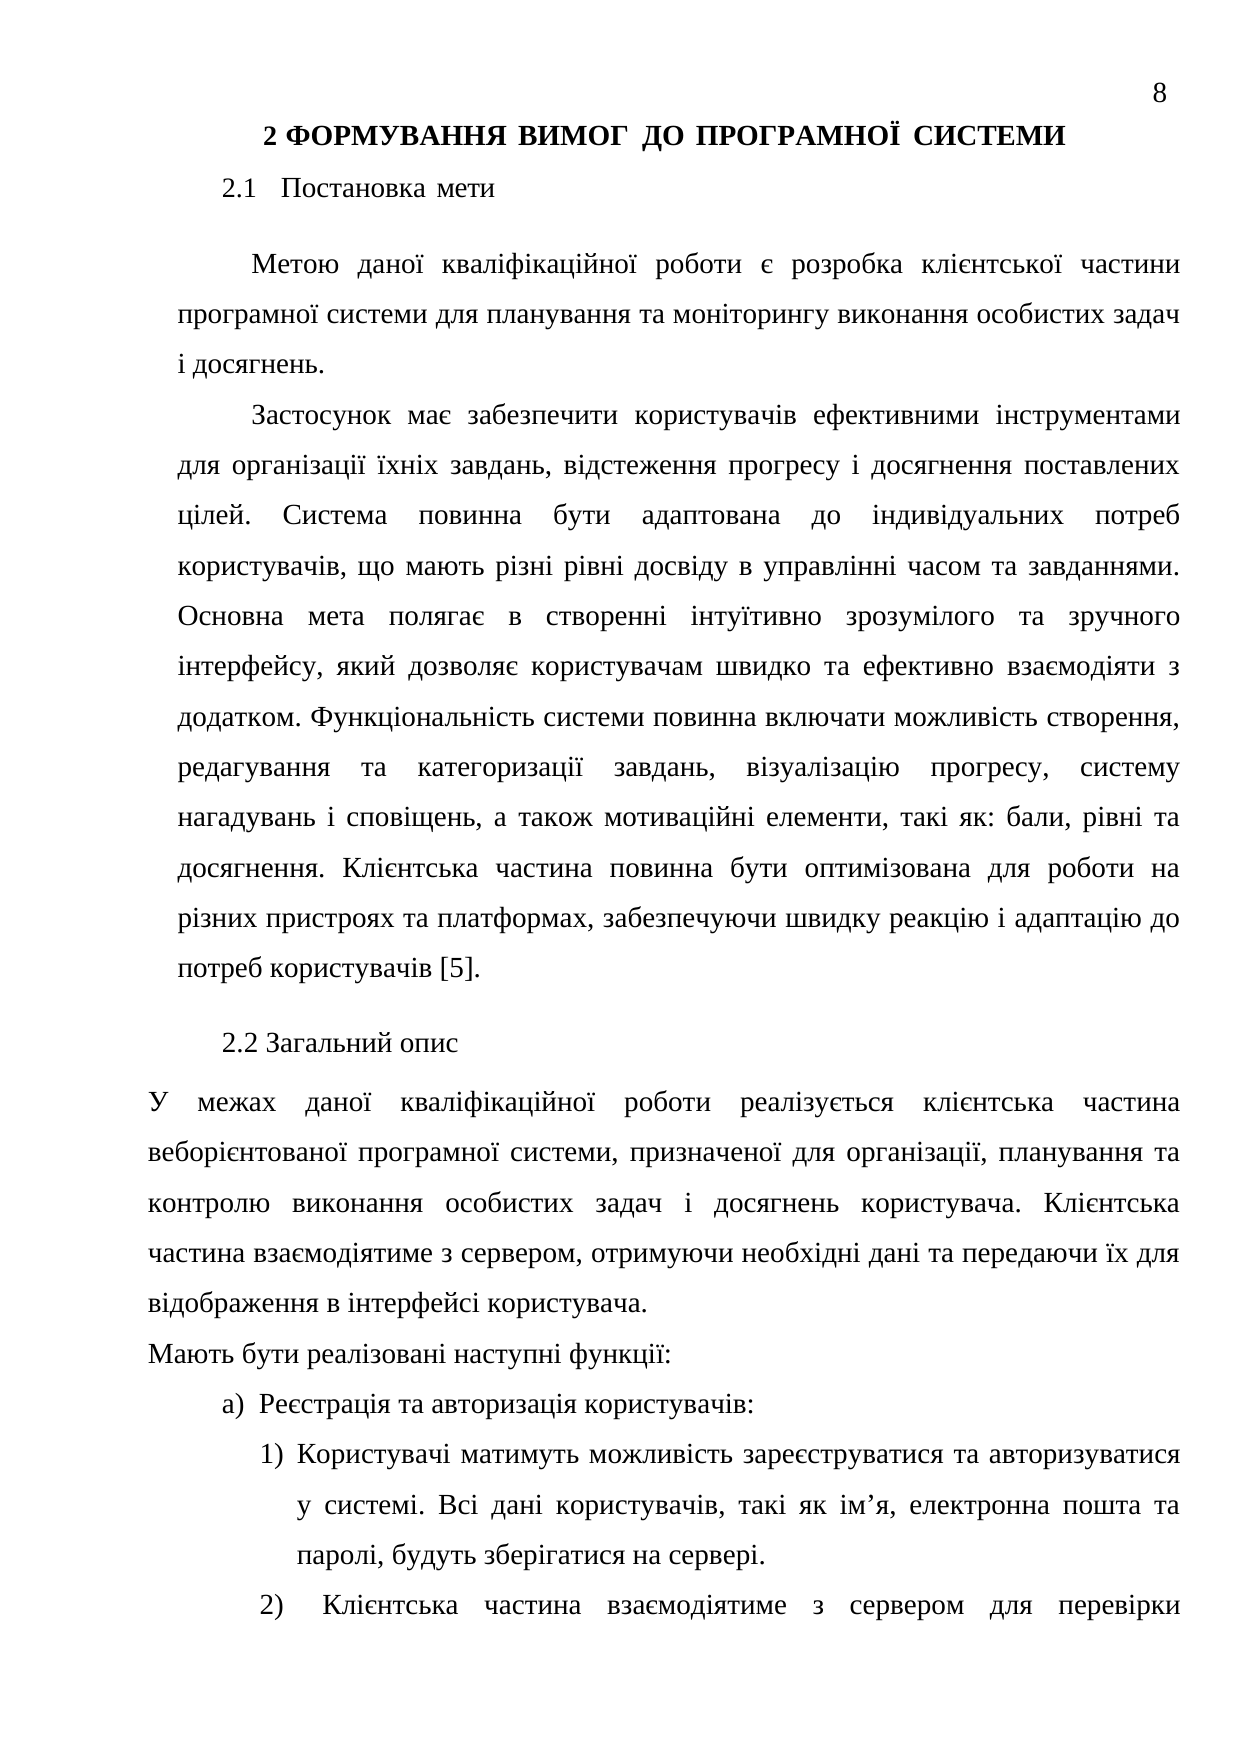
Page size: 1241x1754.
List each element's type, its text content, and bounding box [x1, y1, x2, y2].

text Застосунок має забезпечити користувачів ефективними інструментами для організації їхніх завдань, відстеження прогресу і досягнення поставлених цілей. Система повинна бути адаптована до індивідуальних потреб користувачів, що мають різні рівні досвіду в управлінні часом та завданнями. Основна мета полягає в створенні інтуїтивно зрозумілого та зручного інтерфейсу, який дозволяє користувачам швидко та ефективно взаємодіяти з додатком. Функціональність системи повинна включати можливість створення, редагування та категоризації завдань, візуалізацію прогресу, систему нагадувань і сповіщень, а також мотиваційні елементи, такі як: бали, рівні та досягнення. Клієнтська частина повинна бути оптимізована для роботи на різних пристроях та платформах, забезпечуючи швидку реакцію і адаптацію до потреб користувачів [5]. [177, 397, 1181, 984]
text 2.2 Загальний опис [148, 1026, 1181, 1059]
text Мають бути реалізовані наступні функції: [148, 1336, 1181, 1369]
list Користувачі матимуть можливість зареєструватися та авторизуватися у системі. Всі дані користувачів, такі як ім’я, електронна пошта та паролі, будуть зберігатися на сервері. [259, 1436, 1181, 1571]
subtitle ФОРМУВАННЯ ВИМОГ ДО ПРОГРАМНОЇ СИСТЕМИ [148, 118, 1181, 152]
list Реєстрація та авторизація користувачів: [222, 1386, 1181, 1420]
text У межах даної кваліфікаційної роботи реалізується клієнтська частина веборієнтованої програмної системи, призначеної для організації, планування та контролю виконання особистих задач і досягнень користувача. Клієнтська частина взаємодіятиме з сервером, отримуючи необхідні дані та передаючи їх для відображення в інтерфейсі користувача. [148, 1084, 1181, 1319]
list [259, 1587, 1181, 1621]
text Метою даної кваліфікаційної роботи є розробка клієнтської частини програмної системи для планування та моніторингу виконання особистих задач і досягнень. [177, 246, 1181, 380]
list Постановка мети [222, 171, 1181, 204]
